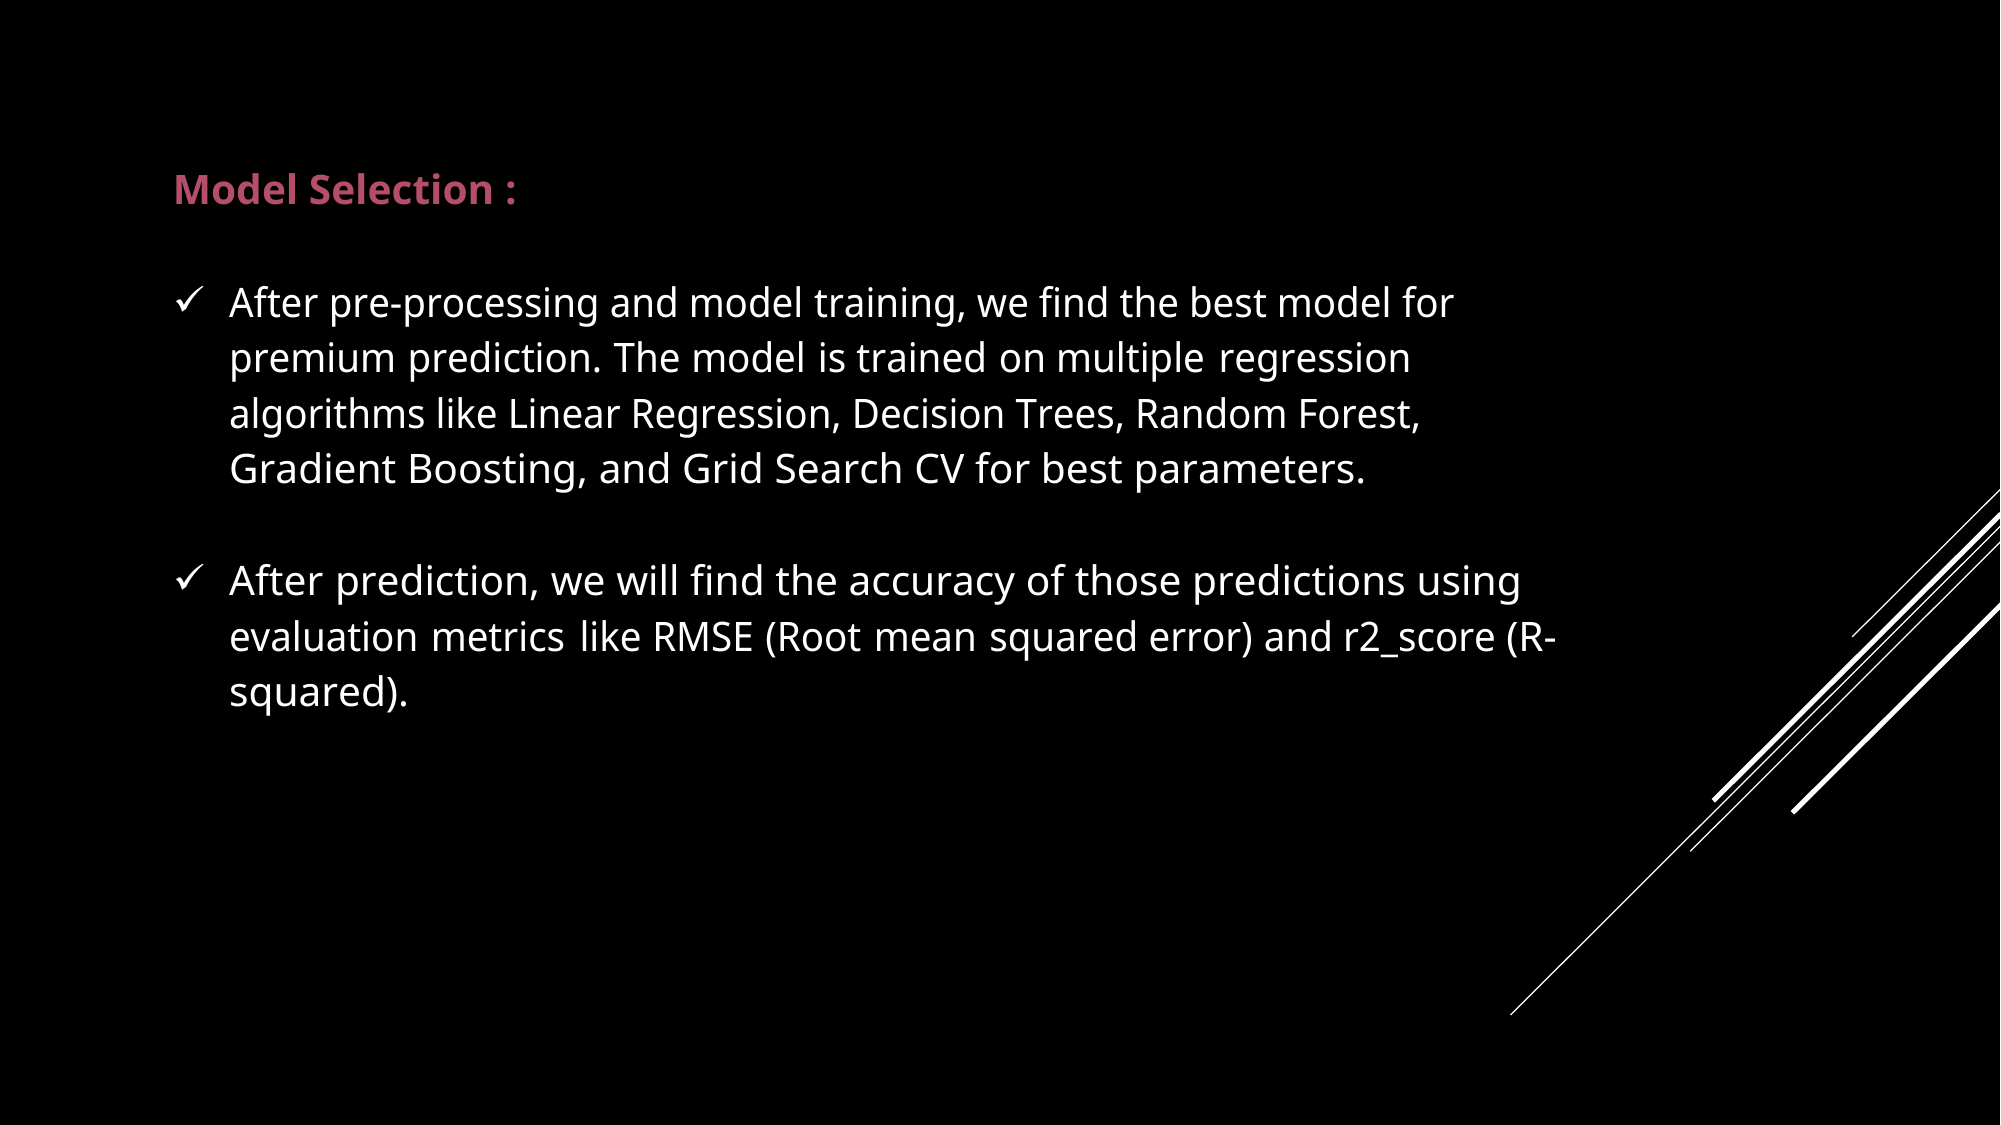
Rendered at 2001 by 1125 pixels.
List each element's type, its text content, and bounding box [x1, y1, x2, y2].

list After prediction, we will find the accuracy of those predictions using evaluation metrics like RMSE (Root mean squared error) and r2_score (R-squared). [173, 552, 1614, 718]
list After pre-processing and model training, we find the best model for premium prediction. The model is trained on multiple regression algorithms like Linear Regression, Decision Trees, Random Forest, Gradient Boosting, and Grid Search CV for best parameters. [173, 274, 1588, 495]
subtitle Model Selection : [173, 161, 1735, 217]
